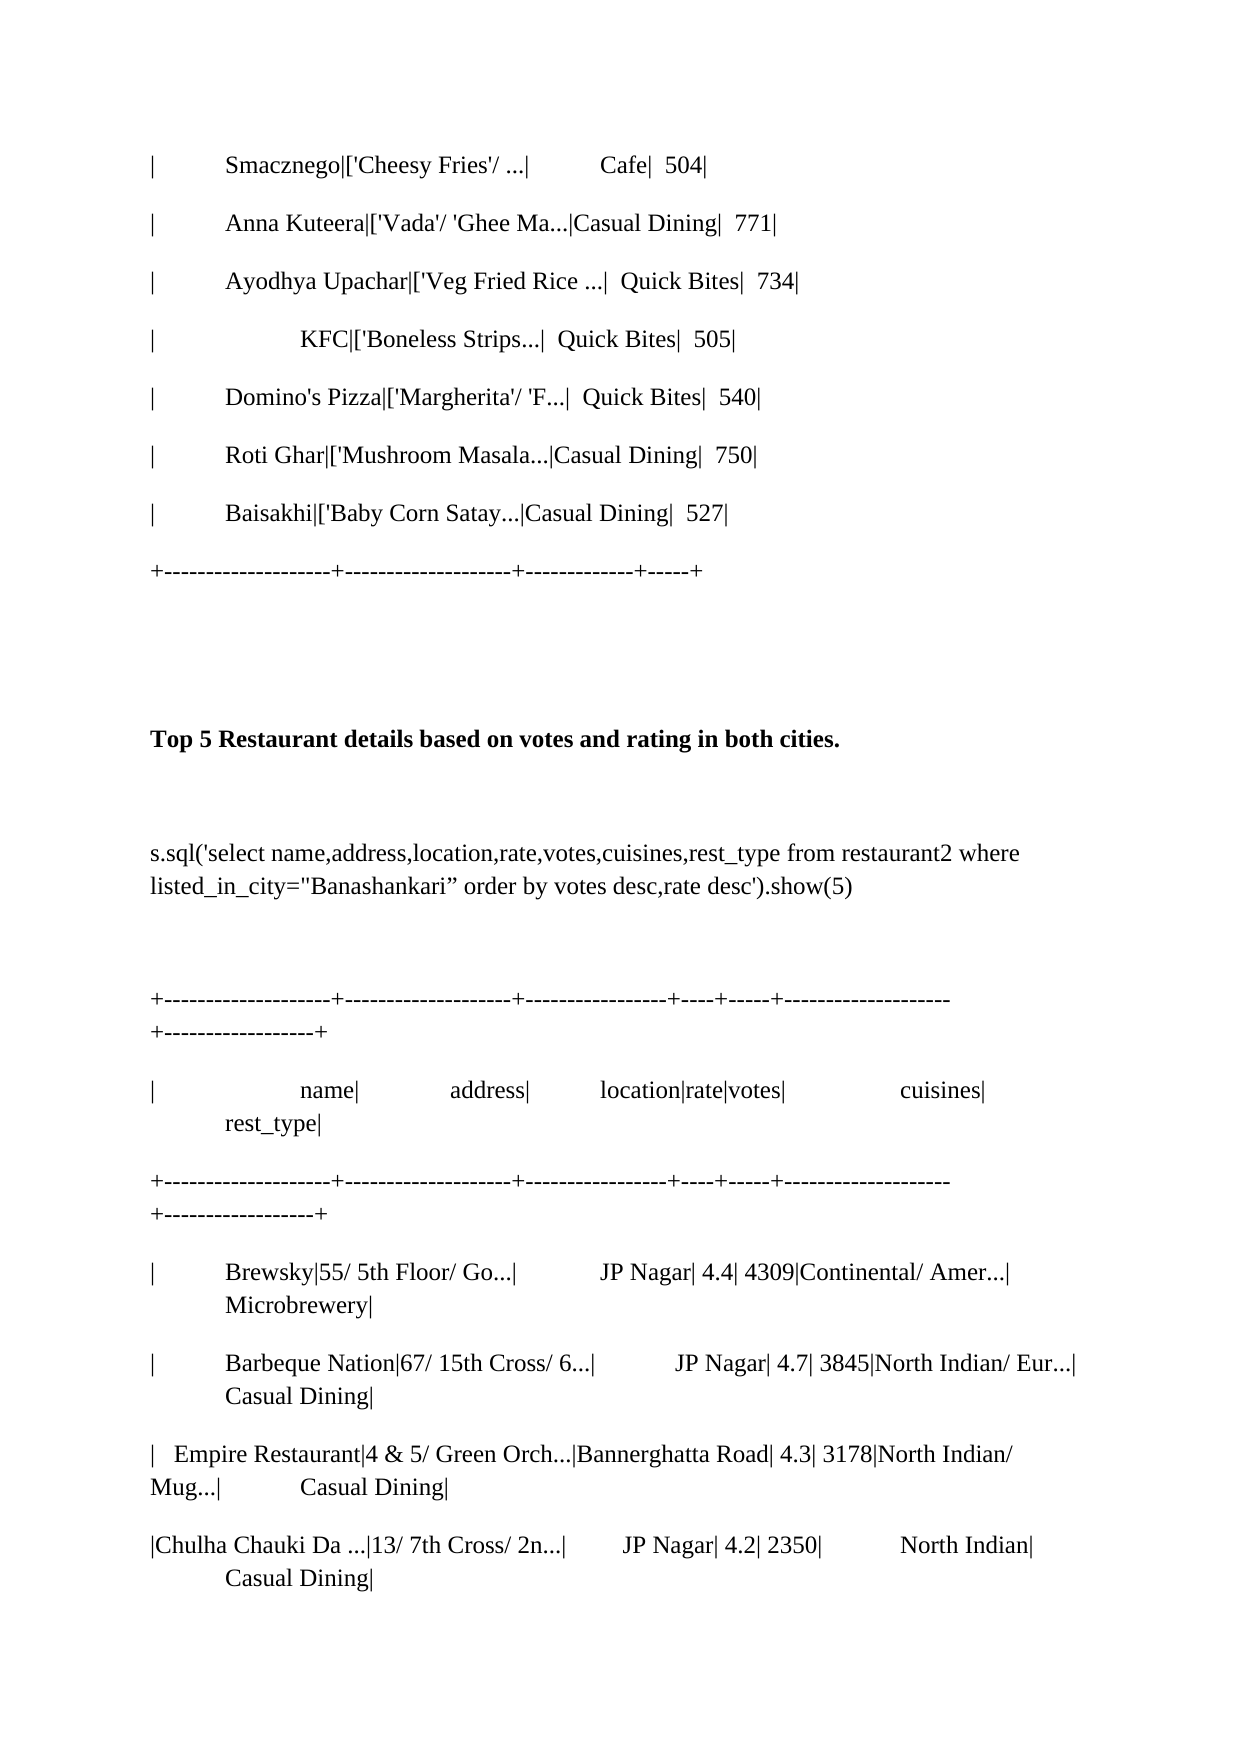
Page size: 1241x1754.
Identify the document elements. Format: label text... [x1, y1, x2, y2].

text | Empire Restaurant|4 & 5/ Green Orch...|Bannerghatta Road| 4.3| 3178|North Indian/ Mug...| Casual Dining| [150, 1439, 1090, 1501]
text +--------------------+--------------------+-------------+-----+ [150, 556, 1090, 585]
text +--------------------+--------------------+-----------------+----+-----+--------------------+------------------+ [150, 1166, 1090, 1228]
text | Barbeque Nation|67/ 15th Cross/ 6...| JP Nagar| 4.7| 3845|North Indian/ Eur...| Casual Dining| [150, 1348, 1090, 1410]
text | Roti Ghar|['Mushroom Masala...|Casual Dining| 750| [150, 440, 1090, 469]
text Top 5 Restaurant details based on votes and rating in both cities. [150, 724, 1090, 753]
text | Anna Kuteera|['Vada'/ 'Ghee Ma...|Casual Dining| 771| [150, 208, 1090, 237]
text +--------------------+--------------------+-----------------+----+-----+--------------------+------------------+ [150, 984, 1090, 1046]
text s.sql('select name,address,location,rate,votes,cuisines,rest_type from restaurant2 where listed_in_city="Banashankari” order by votes desc,rate desc').show(5) [150, 838, 1090, 899]
text | Baisakhi|['Baby Corn Satay...|Casual Dining| 527| [150, 498, 1090, 527]
text | Ayodhya Upachar|['Veg Fried Rice ...| Quick Bites| 734| [150, 266, 1090, 295]
text | Brewsky|55/ 5th Floor/ Go...| JP Nagar| 4.4| 4309|Continental/ Amer...| Microbrewery| [150, 1257, 1090, 1319]
text | Smacznego|['Cheesy Fries'/ ...| Cafe| 504| [150, 150, 1090, 179]
text | Domino's Pizza|['Margherita'/ 'F...| Quick Bites| 540| [150, 382, 1090, 411]
text | name| address| location|rate|votes| cuisines| rest_type| [150, 1075, 1090, 1137]
text | KFC|['Boneless Strips...| Quick Bites| 505| [150, 324, 1090, 353]
text |Chulha Chauki Da ...|13/ 7th Cross/ 2n...| JP Nagar| 4.2| 2350| North Indian| Casual Dining| [150, 1530, 1090, 1592]
